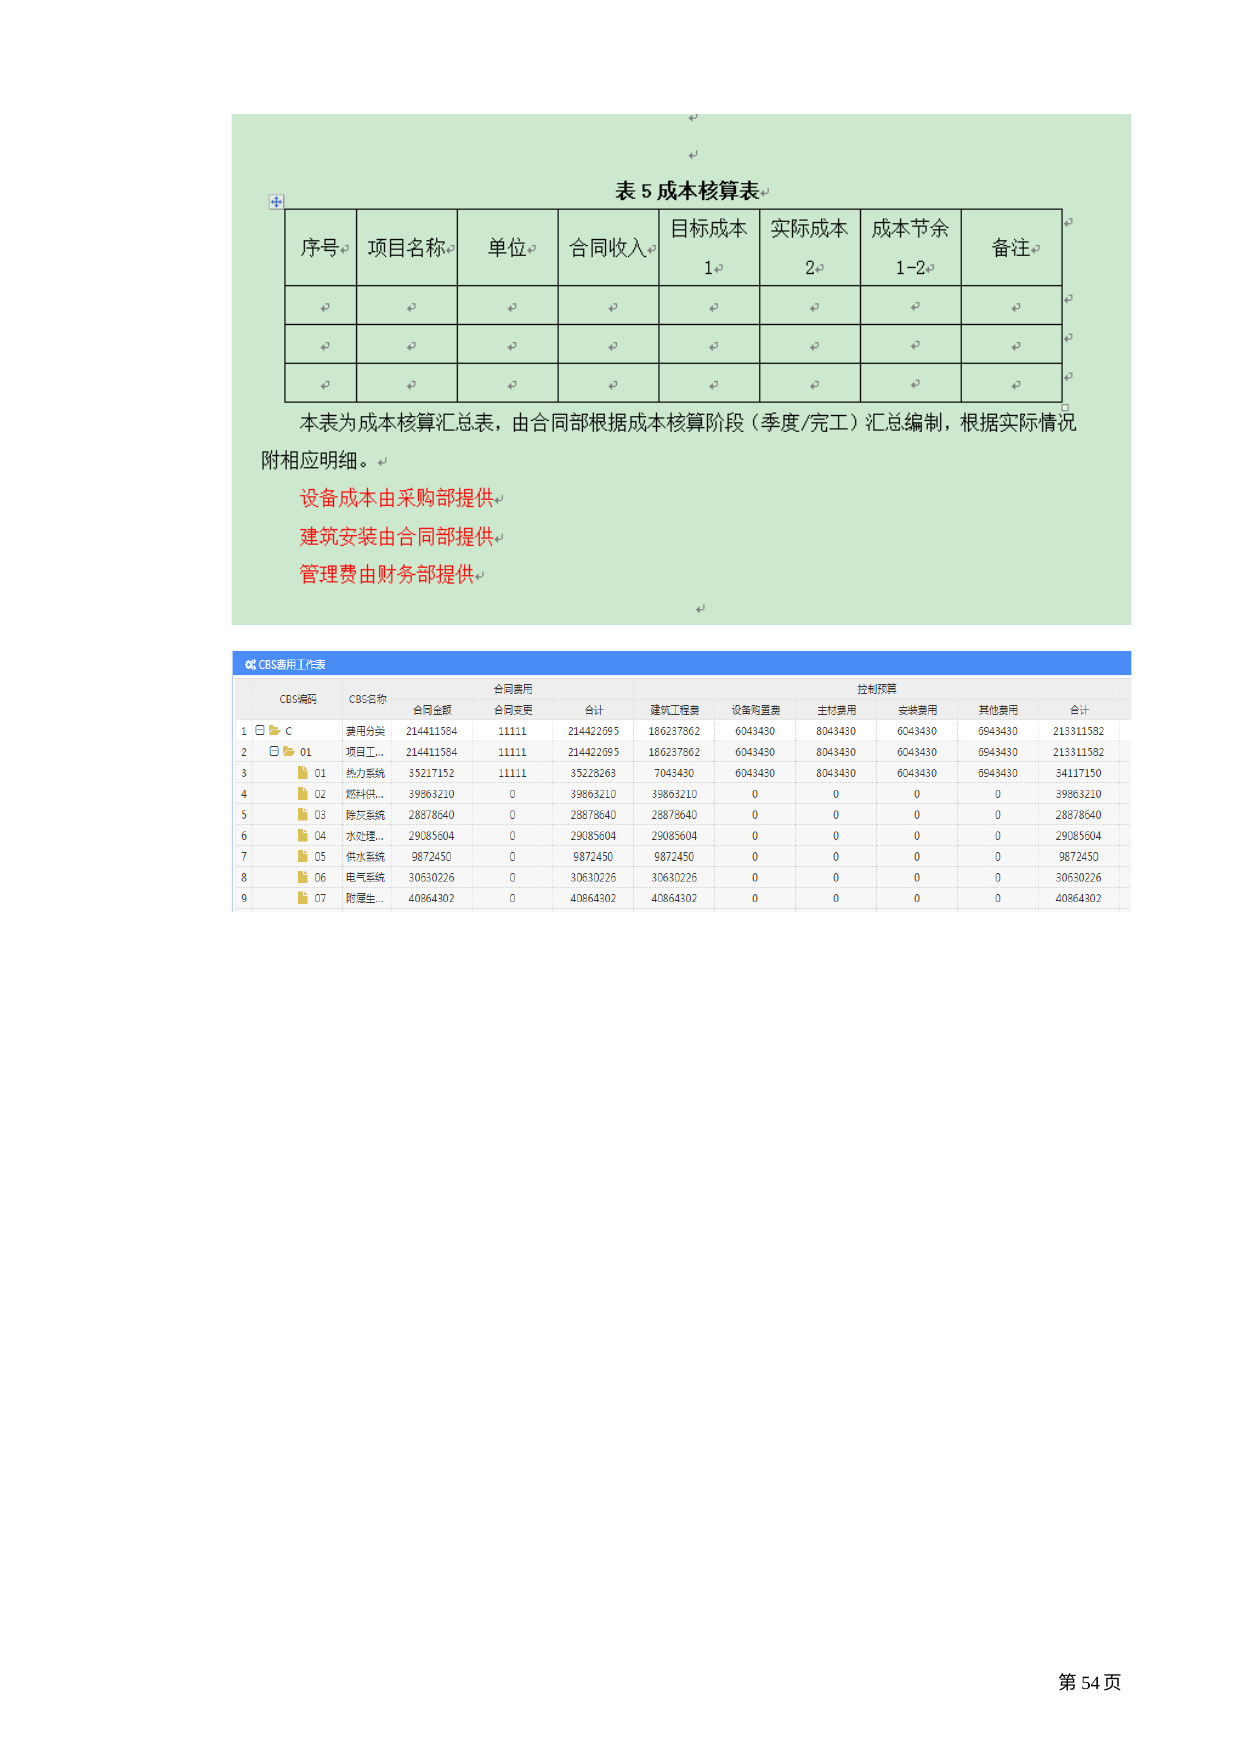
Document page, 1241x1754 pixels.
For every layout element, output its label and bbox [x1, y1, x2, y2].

picture [231, 114, 1132, 625]
picture [231, 650, 1132, 912]
